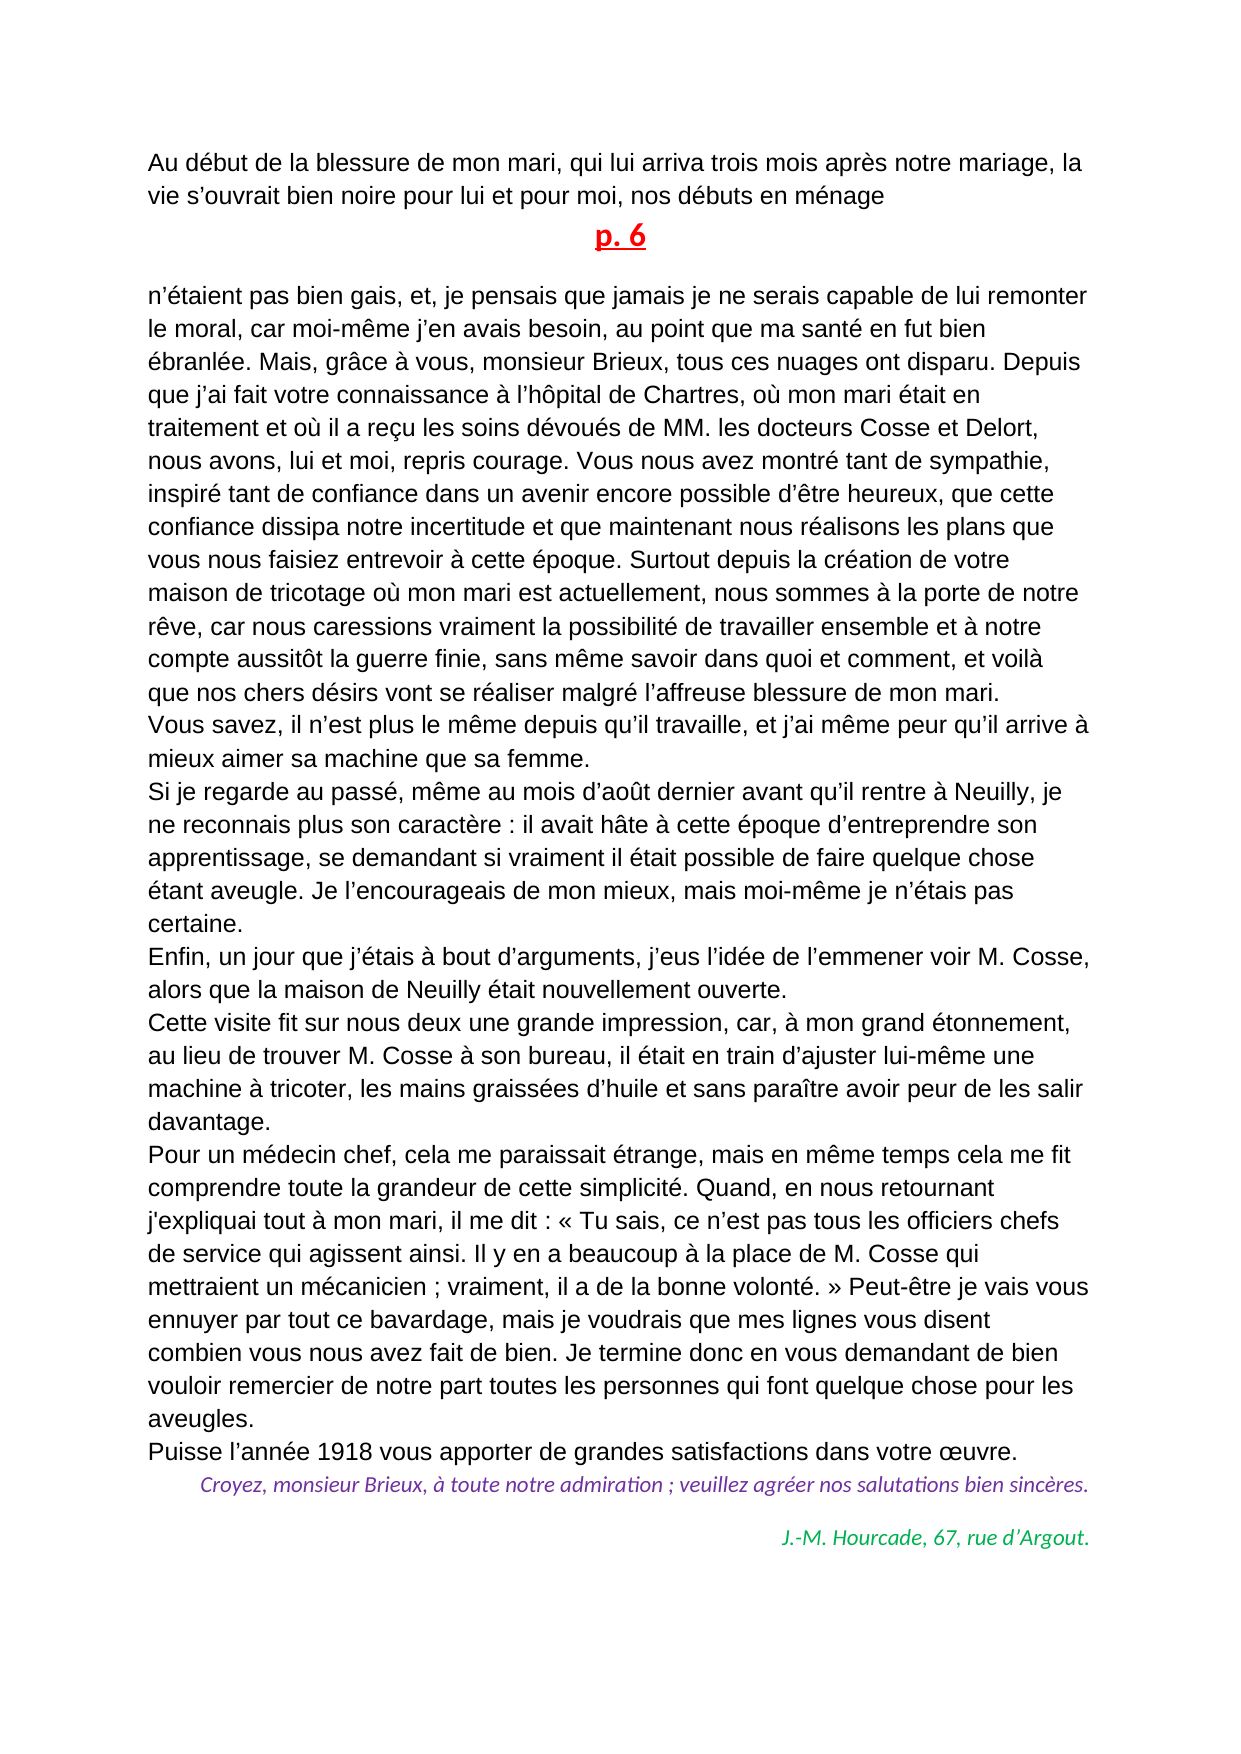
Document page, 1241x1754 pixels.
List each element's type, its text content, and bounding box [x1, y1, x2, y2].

text Pour un médecin chef, cela me paraissait étrange, mais en même temps cela me fit comprendre toute la grandeur de cette simplicité. Quand, en nous retournant j'expliquai tout à mon mari, il me dit : « Tu sais, ce n’est pas tous les officiers chefs de service qui agissent ainsi. Il y en a beaucoup à la place de M. Cosse qui mettraient un mécanicien ; vraiment, il a de la bonne volonté. » Peut-être je vais vous ennuyer par tout ce bavardage, mais je voudrais que mes lignes vous disent combien vous nous avez fait de bien. Je termine donc en vous demandant de bien vouloir remercier de notre part toutes les personnes qui font quelque chose pour les aveugles. [148, 1140, 1093, 1433]
text J.-M. Hourcade, 67, rue d’Argout. [148, 1523, 1093, 1551]
text Puisse l’année 1918 vous apporter de grandes satisfactions dans votre œuvre. [148, 1437, 1093, 1466]
text Enfin, un jour que j’étais à bout d’arguments, j’eus l’idée de l’emmener voir M. Cosse, alors que la maison de Neuilly était nouvellement ouverte. [148, 942, 1093, 1003]
text Au début de la blessure de mon mari, qui lui arriva trois mois après notre mariage, la vie s’ouvrait bien noire pour lui et pour moi, nos débuts en ménage [148, 148, 1093, 209]
text n’étaient pas bien gais, et, je pensais que jamais je ne serais capable de lui remonter le moral, car moi-même j’en avais besoin, au point que ma santé en fut bien ébranlée. Mais, grâce à vous, monsieur Brieux, tous ces nuages ont disparu. Depuis que j’ai fait votre connaissance à l’hôpital de Chartres, où mon mari était en traitement et où il a reçu les soins dévoués de MM. les docteurs Cosse et Delort, nous avons, lui et moi, repris courage. Vous nous avez montré tant de sympathie, inspiré tant de confiance dans un avenir encore possible d’être heureux, que cette confiance dissipa notre incertitude et que maintenant nous réalisons les plans que vous nous faisiez entrevoir à cette époque. Surtout depuis la création de votre maison de tricotage où mon mari est actuellement, nous sommes à la porte de notre rêve, car nous caressions vraiment la possibilité de travailler ensemble et à notre compte aussitôt la guerre finie, sans même savoir dans quoi et comment, et voilà que nos chers désirs vont se réaliser malgré l’affreuse blessure de mon mari. [148, 281, 1093, 706]
text p. 6 [148, 214, 1093, 254]
text Si je regarde au passé, même au mois d’août dernier avant qu’il rentre à Neuilly, je ne reconnais plus son caractère : il avait hâte à cette époque d’entreprendre son apprentissage, se demandant si vraiment il était possible de faire quelque chose étant aveugle. Je l’encourageais de mon mieux, mais moi-même je n’étais pas certaine. [148, 777, 1093, 937]
text Cette visite fit sur nous deux une grande impression, car, à mon grand étonnement, au lieu de trouver M. Cosse à son bureau, il était en train d’ajuster lui-même une machine à tricoter, les mains graissées d’huile et sans paraître avoir peur de les salir davantage. [148, 1008, 1093, 1136]
text Croyez, monsieur Brieux, à toute notre admiration ; veuillez agréer nos salutations bien sincères. [148, 1470, 1093, 1498]
text Vous savez, il n’est plus le même depuis qu’il travaille, et j’ai même peur qu’il arrive à mieux aimer sa machine que sa femme. [148, 711, 1093, 772]
